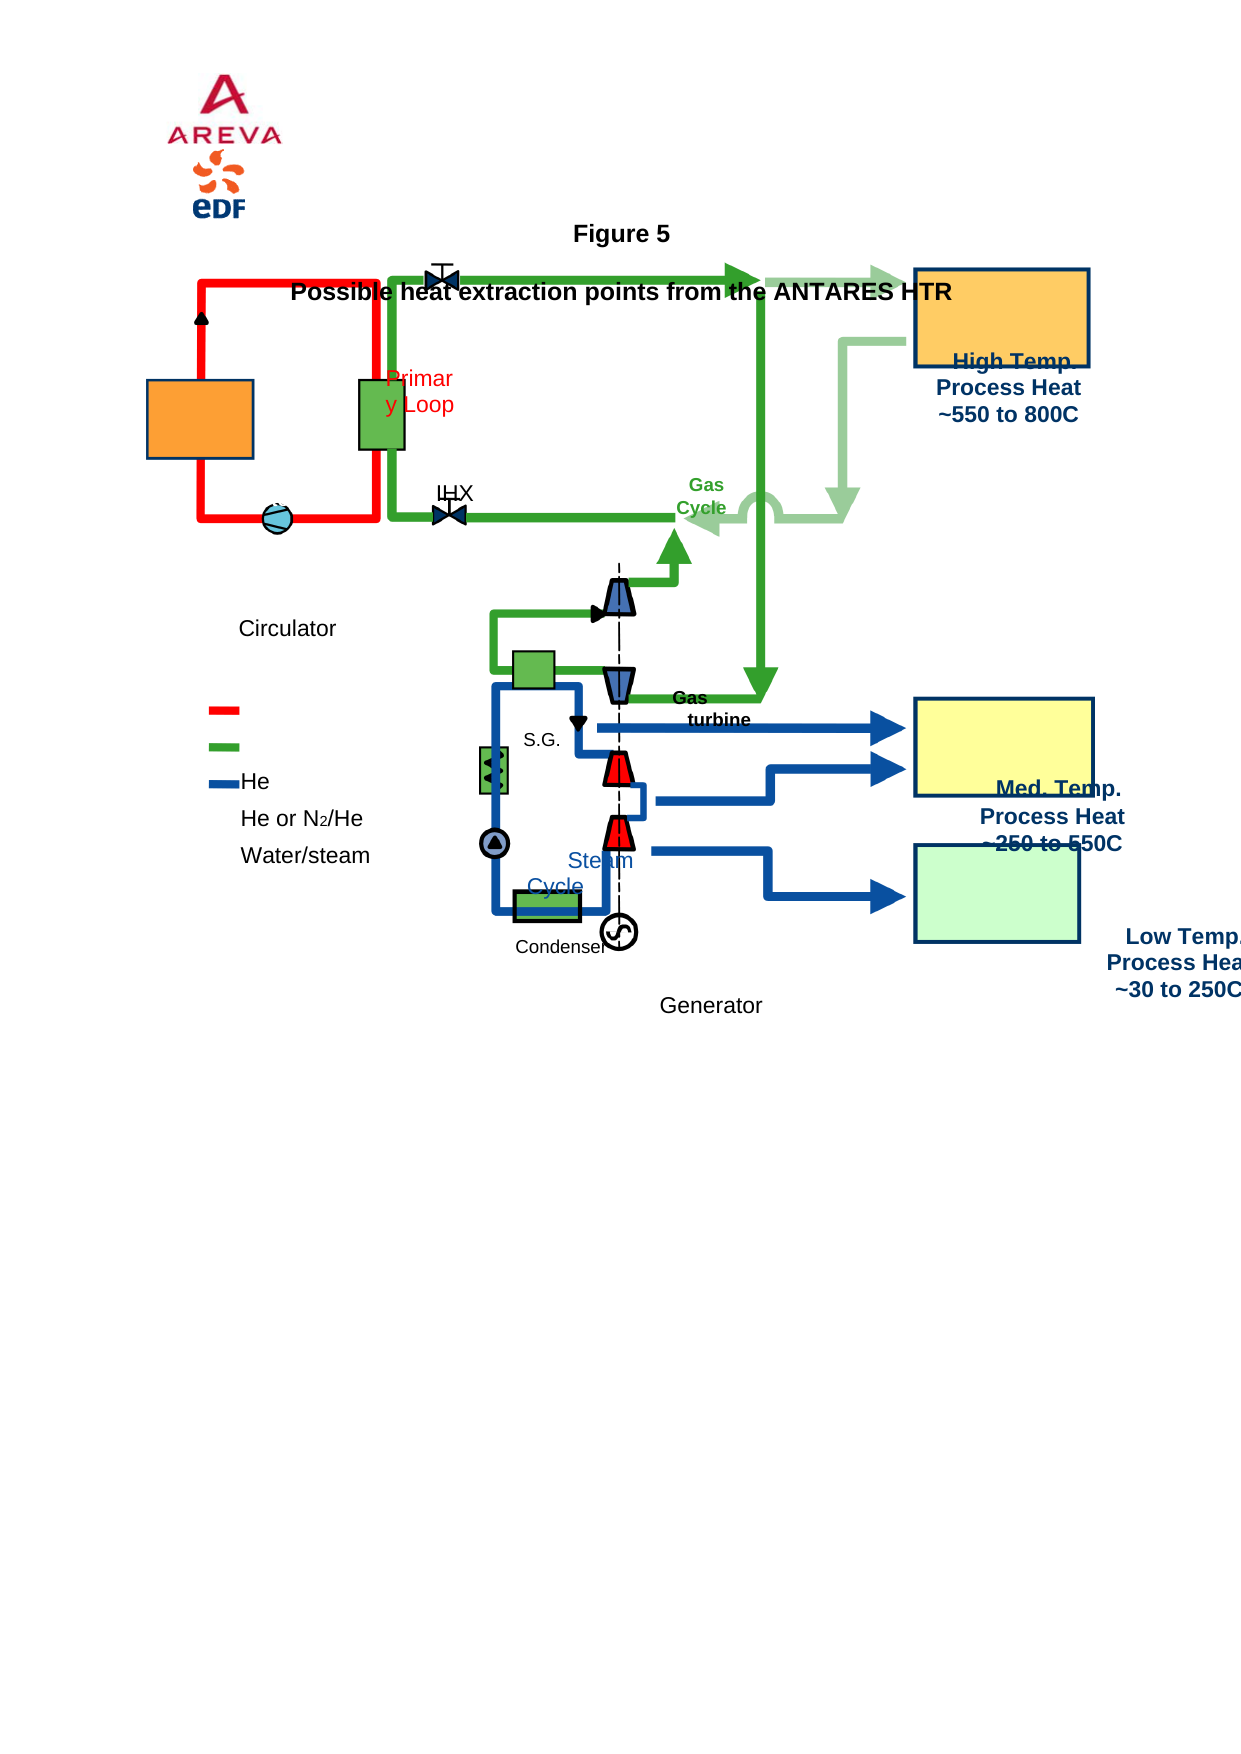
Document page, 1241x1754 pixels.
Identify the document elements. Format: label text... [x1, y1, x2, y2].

table_header turbine [660, 710, 897, 874]
table_header S.G. [423, 710, 660, 802]
table_header Condenser [316, 918, 632, 1025]
table_header He [187, 710, 423, 802]
text Gas [148, 688, 707, 709]
table_cell IHX [380, 448, 616, 525]
table_cell ~30 to 250C [947, 975, 1240, 1025]
table_cell Process Heat [853, 375, 1090, 400]
table_cell Water/steam [187, 838, 423, 874]
table_cell He or N2/He [187, 802, 423, 838]
table_cell ~250 to 550C [897, 830, 1134, 874]
text Figure 5 [148, 220, 1095, 248]
table_cell ~550 to 800C [853, 400, 1090, 525]
text Cycle [148, 874, 584, 900]
picture [166, 73, 283, 220]
table_header High Temp. [853, 343, 1090, 375]
table_cell Process Heat [897, 802, 1134, 830]
table_cell Steam [423, 802, 660, 874]
table_cell y Loop [380, 391, 616, 448]
table_cell Reactor [143, 487, 380, 525]
table_header 600 MWt [143, 343, 380, 487]
table_header Low Temp. [947, 918, 1240, 950]
table_header Generator [632, 918, 947, 1025]
table_header Med. Temp. [897, 710, 1134, 802]
text Circulator [238, 616, 1095, 641]
picture [145, 262, 1096, 952]
table_header Gas [616, 343, 853, 496]
table_header Primar [380, 343, 616, 391]
text Possible heat extraction points from the ANTARES HTR [148, 278, 1095, 306]
table_cell Cycle [616, 496, 853, 525]
table_cell Process Heat [947, 950, 1240, 975]
